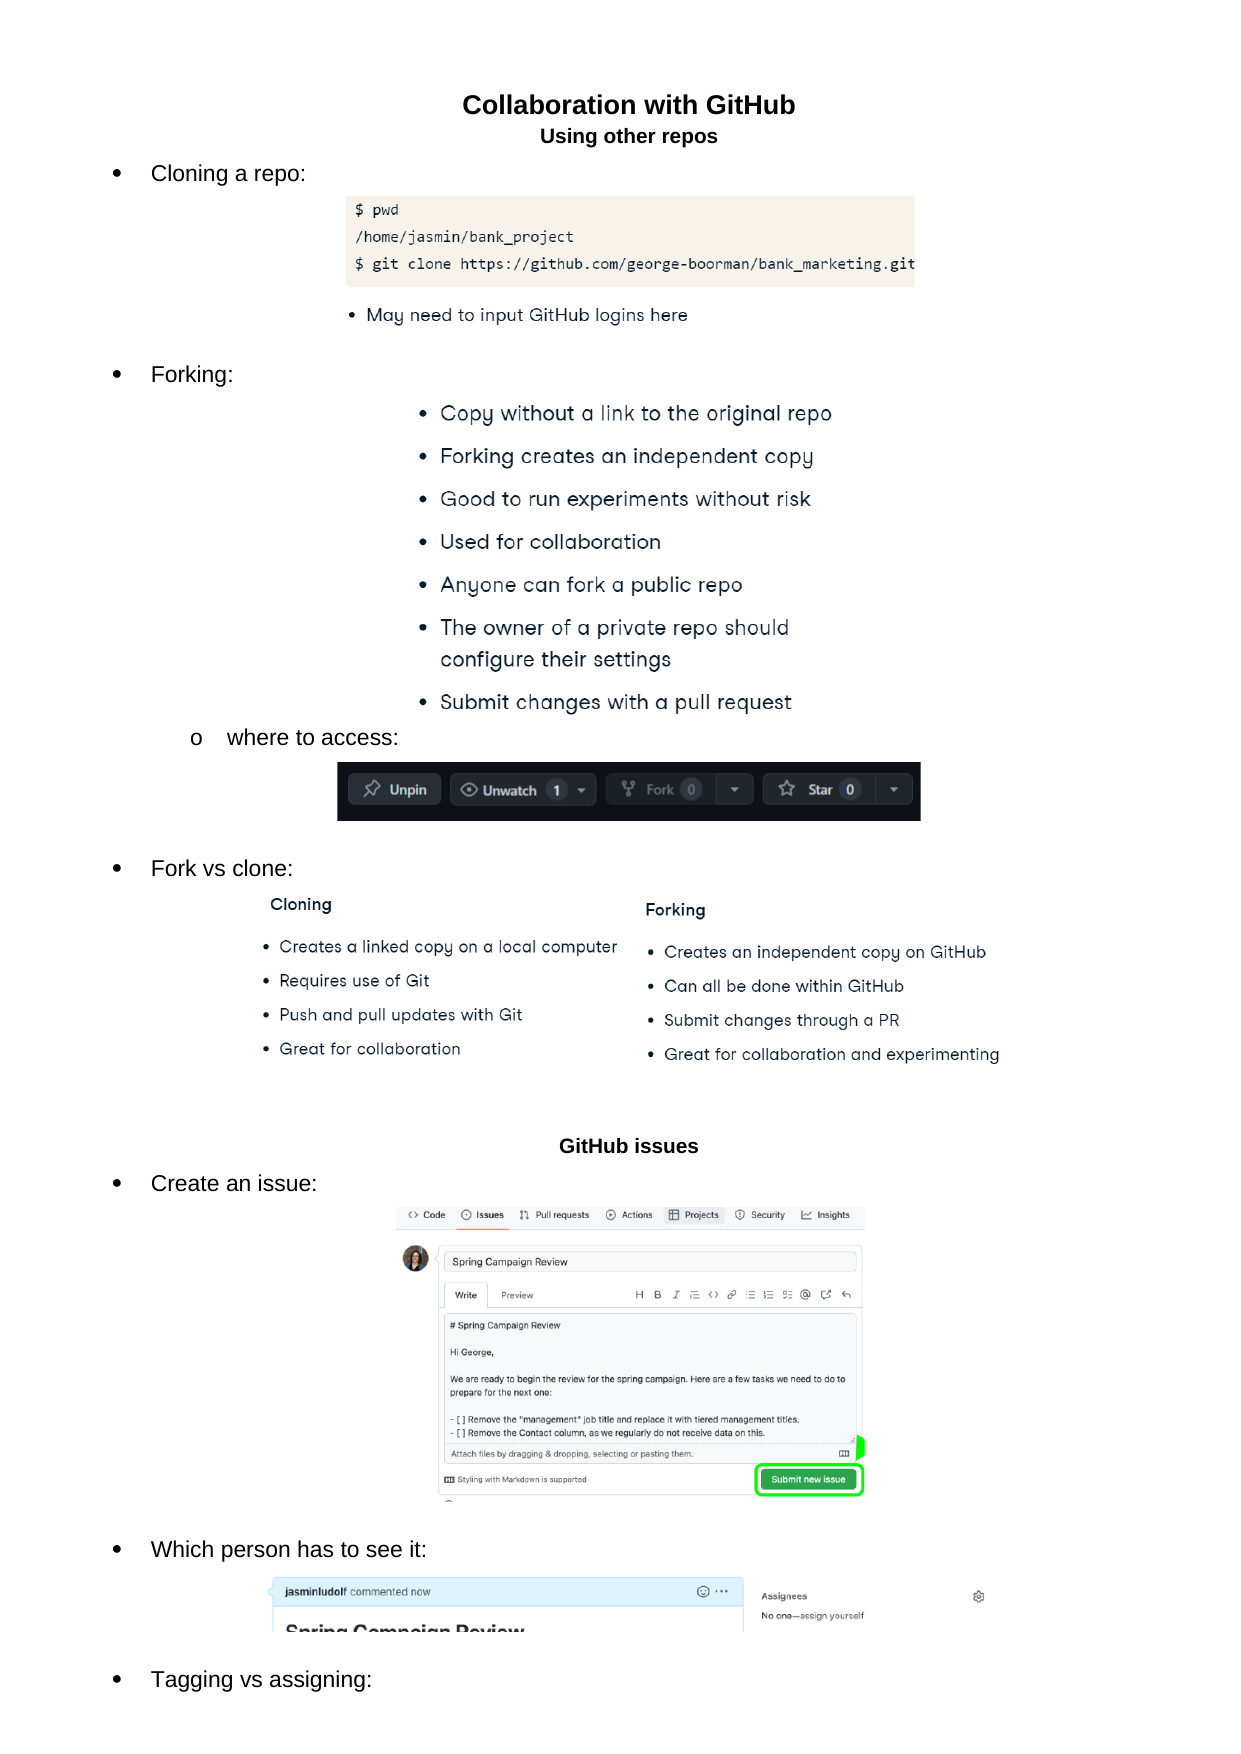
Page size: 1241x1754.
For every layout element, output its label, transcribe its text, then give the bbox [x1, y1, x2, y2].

picture [337, 762, 921, 821]
picture [393, 1207, 865, 1502]
list Tagging vs assigning: [113, 1666, 1181, 1693]
list Cloning a repo: [113, 160, 1181, 186]
picture [412, 397, 846, 720]
list where to access: [189, 724, 1181, 752]
list Forking: [113, 361, 1181, 387]
list Fork vs clone: [113, 855, 1181, 882]
subtitle Using other repos [77, 124, 1181, 148]
picture [255, 892, 1003, 1070]
picture [267, 1573, 991, 1632]
subtitle Collaboration with GitHub [77, 89, 1181, 120]
subtitle GitHub issues [77, 1134, 1181, 1158]
list Which person has to see it: [113, 1536, 1181, 1563]
picture [343, 196, 915, 326]
list Create an issue: [113, 1170, 1181, 1197]
